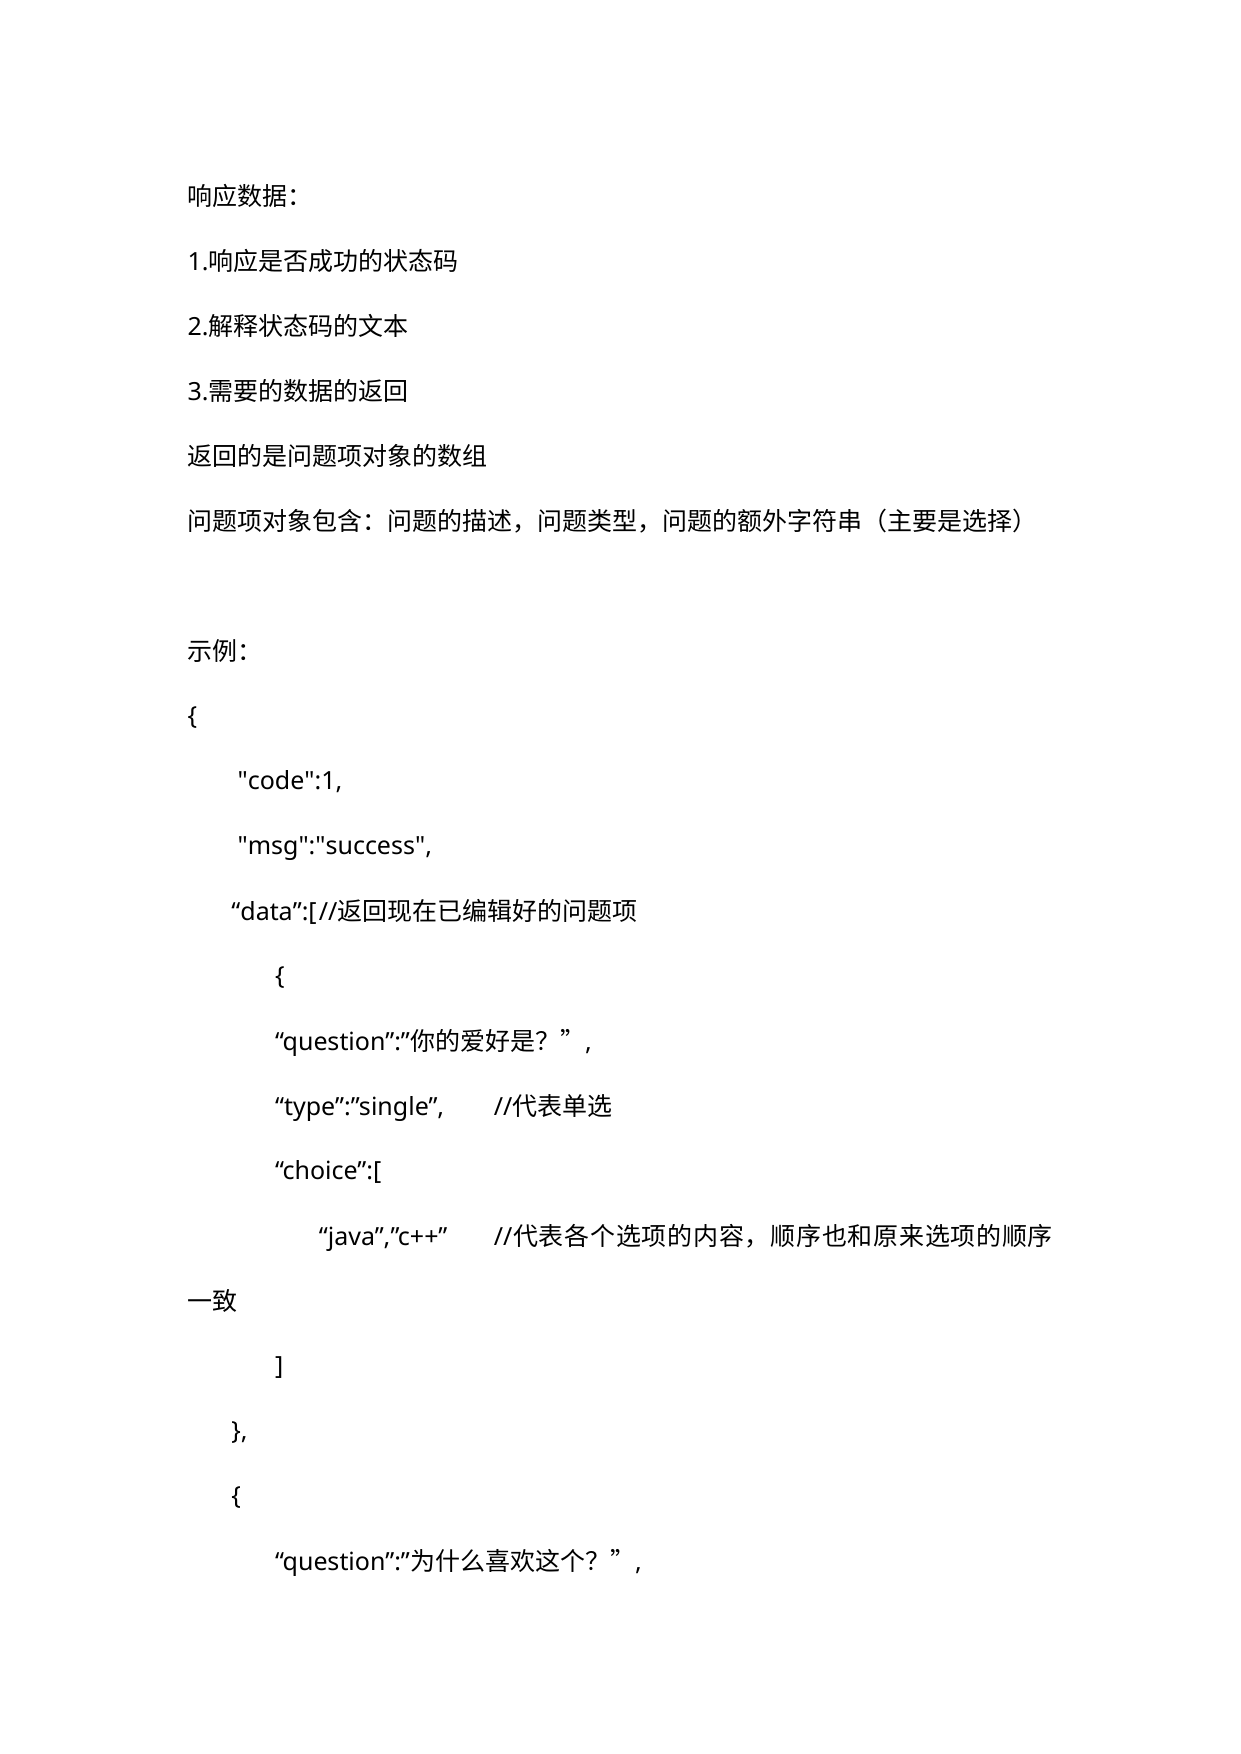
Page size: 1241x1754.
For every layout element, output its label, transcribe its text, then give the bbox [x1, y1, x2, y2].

text "code":1, [187, 747, 1053, 812]
text 1.响应是否成功的状态码 [187, 227, 1053, 292]
text 3.需要的数据的返回 [187, 357, 1053, 422]
text “data”:[ //返回现在已编辑好的问题项 [187, 877, 1053, 942]
text 2.解释状态码的文本 [187, 292, 1053, 357]
text ] [231, 1332, 1053, 1397]
text “question”:”为什么喜欢这个？”, [187, 1527, 1053, 1592]
text { [187, 942, 1053, 1007]
text { [187, 1462, 1053, 1527]
text “choice”:[ [187, 1137, 1053, 1202]
text }, [187, 1397, 1053, 1462]
text 示例： [187, 617, 1053, 682]
text “type”:”single”, //代表单选 [187, 1072, 1053, 1137]
text { [187, 682, 1053, 747]
text "msg":"success", [187, 812, 1053, 877]
text “question”:”你的爱好是？”, [187, 1007, 1053, 1072]
text 响应数据： [187, 162, 1053, 227]
text “java”,”c++” //代表各个选项的内容，顺序也和原来选项的顺序一致 [187, 1202, 1053, 1332]
text 问题项对象包含：问题的描述，问题类型，问题的额外字符串（主要是选择） [187, 487, 1053, 552]
text 返回的是问题项对象的数组 [187, 422, 1053, 487]
